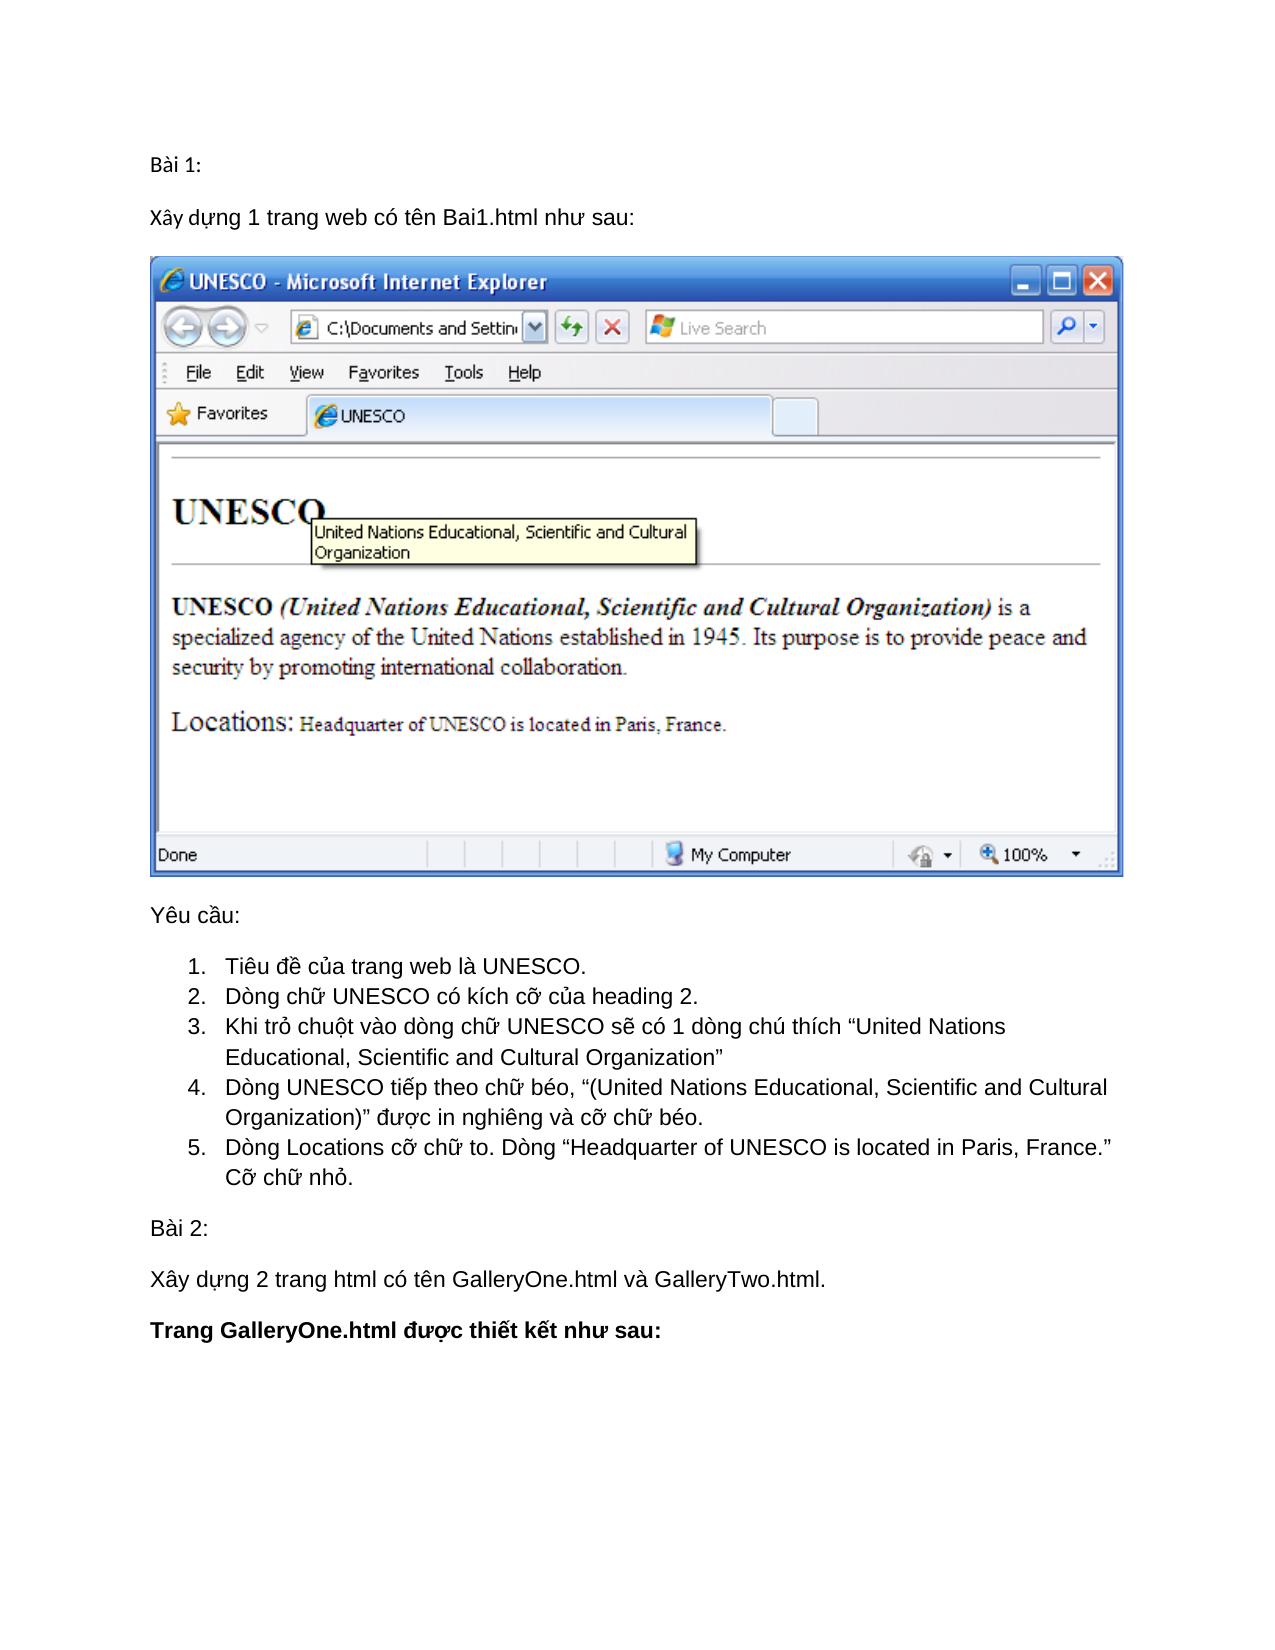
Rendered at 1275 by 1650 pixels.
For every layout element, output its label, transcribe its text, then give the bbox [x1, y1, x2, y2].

list Dòng UNESCO tiếp theo chữ béo, “(United Nations Educational, Scientific and Cultural Organization)” được in nghiêng và cỡ chữ béo. [187, 1074, 1125, 1130]
list Dòng chữ UNESCO có kích cỡ của heading 2. [187, 983, 1125, 1009]
text Xây dựng 1 trang web có tên Bai1.html như sau: [150, 203, 1125, 231]
text Bài 1: [150, 150, 1125, 178]
text Xây dựng 2 trang html có tên GalleryOne.html và GalleryTwo.html. [150, 1266, 1125, 1293]
list Dòng Locations cỡ chữ to. Dòng “Headquarter of UNESCO is located in Paris, France.” Cỡ chữ nhỏ. [187, 1134, 1125, 1191]
list Khi trỏ chuột vào dòng chữ UNESCO sẽ có 1 dòng chú thích “United Nations Educational, Scientific and Cultural Organization” [187, 1013, 1125, 1070]
text Trang GalleryOne.html được thiết kết như sau: [150, 1317, 1125, 1344]
text Bài 2: [150, 1215, 1125, 1242]
list Tiêu đề của trang web là UNESCO. [187, 953, 1125, 979]
text Yêu cầu: [150, 902, 1125, 928]
picture [150, 256, 1124, 877]
